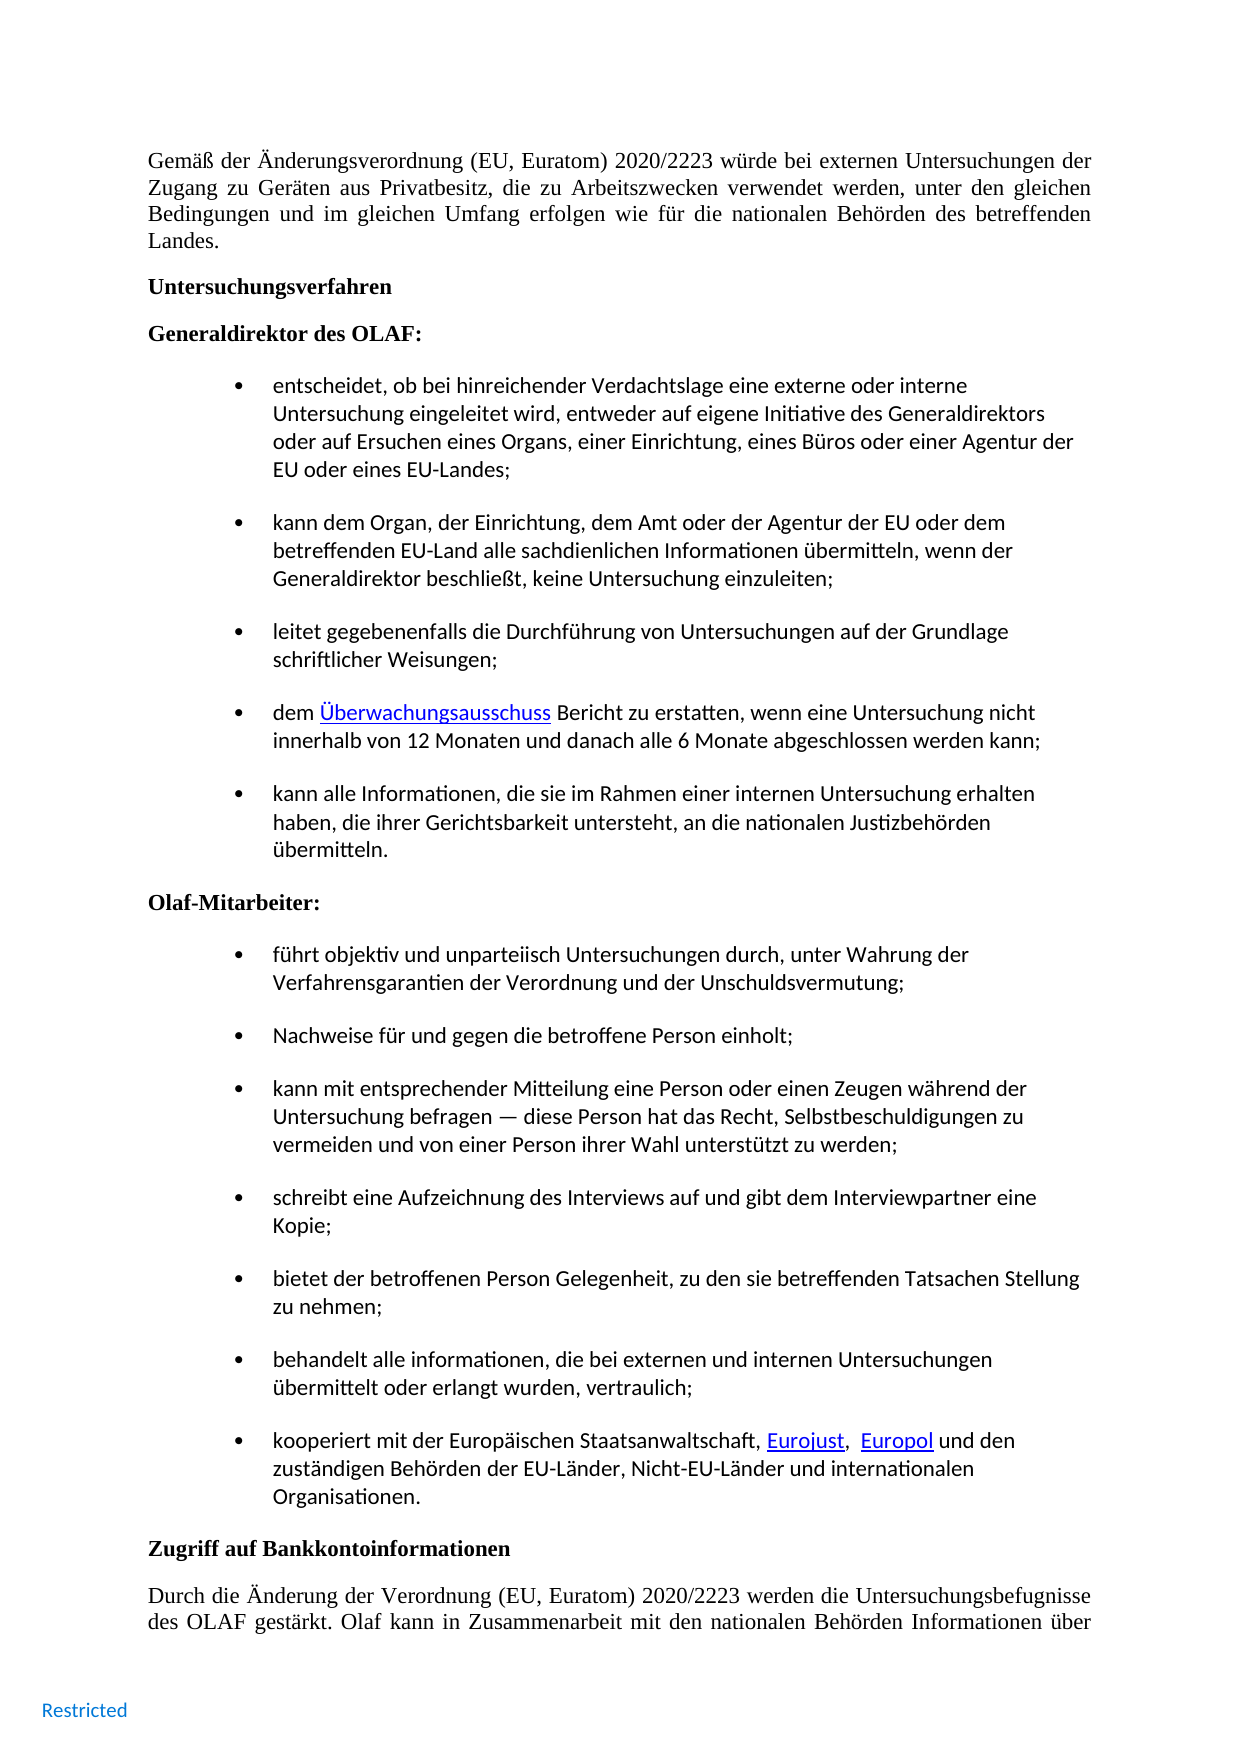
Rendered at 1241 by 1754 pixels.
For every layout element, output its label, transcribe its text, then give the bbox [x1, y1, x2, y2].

text Zugriff auf Bankkontoinformationen [148, 1535, 1093, 1562]
text Gemäß der Änderungsverordnung (EU, Euratom) 2020/2223 würde bei externen Untersuchungen der Zugang zu Geräten aus Privatbesitz, die zu Arbeitszwecken verwendet werden, unter den gleichen Bedingungen und im gleichen Umfang erfolgen wie für die nationalen Behörden des betreffenden Landes. [148, 148, 1093, 253]
list leitet gegebenenfalls die Durchführung von Untersuchungen auf der Grundlage schriftlicher Weisungen; [235, 617, 1093, 673]
list Nachweise für und gegen die betroffene Person einholt; [235, 1021, 1093, 1049]
list dem Überwachungsausschuss Bericht zu erstatten, wenn eine Untersuchung nicht innerhalb von 12 Monaten und danach alle 6 Monate abgeschlossen werden kann; [235, 698, 1093, 754]
list schreibt eine Aufzeichnung des Interviews auf und gibt dem Interviewpartner eine Kopie; [235, 1183, 1093, 1239]
list kooperiert mit der Europäischen Staatsanwaltschaft, Eurojust, Europol und den zuständigen Behörden der EU-Länder, Nicht-EU-Länder und internationalen Organisationen. [235, 1426, 1093, 1510]
text Olaf-Mitarbeiter: [148, 889, 1093, 915]
text Untersuchungsverfahren [148, 273, 1093, 300]
text Generaldirektor des OLAF: [148, 320, 1093, 346]
list führt objektiv und unparteiisch Untersuchungen durch, unter Wahrung der Verfahrensgarantien der Verordnung und der Unschuldsvermutung; [235, 940, 1093, 996]
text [148, 1582, 1093, 1635]
list bietet der betroffenen Person Gelegenheit, zu den sie betreffenden Tatsachen Stellung zu nehmen; [235, 1264, 1093, 1320]
list kann mit entsprechender Mitteilung eine Person oder einen Zeugen während der Untersuchung befragen — diese Person hat das Recht, Selbstbeschuldigungen zu vermeiden und von einer Person ihrer Wahl unterstützt zu werden; [235, 1074, 1093, 1158]
list behandelt alle informationen, die bei externen und internen Untersuchungen übermittelt oder erlangt wurden, vertraulich; [235, 1345, 1093, 1401]
list kann dem Organ, der Einrichtung, dem Amt oder der Agentur der EU oder dem betreffenden EU-Land alle sachdienlichen Informationen übermitteln, wenn der Generaldirektor beschließt, keine Untersuchung einzuleiten; [235, 508, 1093, 592]
list kann alle Informationen, die sie im Rahmen einer internen Untersuchung erhalten haben, die ihrer Gerichtsbarkeit untersteht, an die nationalen Justizbehörden übermitteln. [235, 779, 1093, 864]
list entscheidet, ob bei hinreichender Verdachtslage eine externe oder interne Untersuchung eingeleitet wird, entweder auf eigene Initiative des Generaldirektors oder auf Ersuchen eines Organs, einer Einrichtung, eines Büros oder einer Agentur der EU oder eines EU-Landes; [235, 371, 1093, 483]
